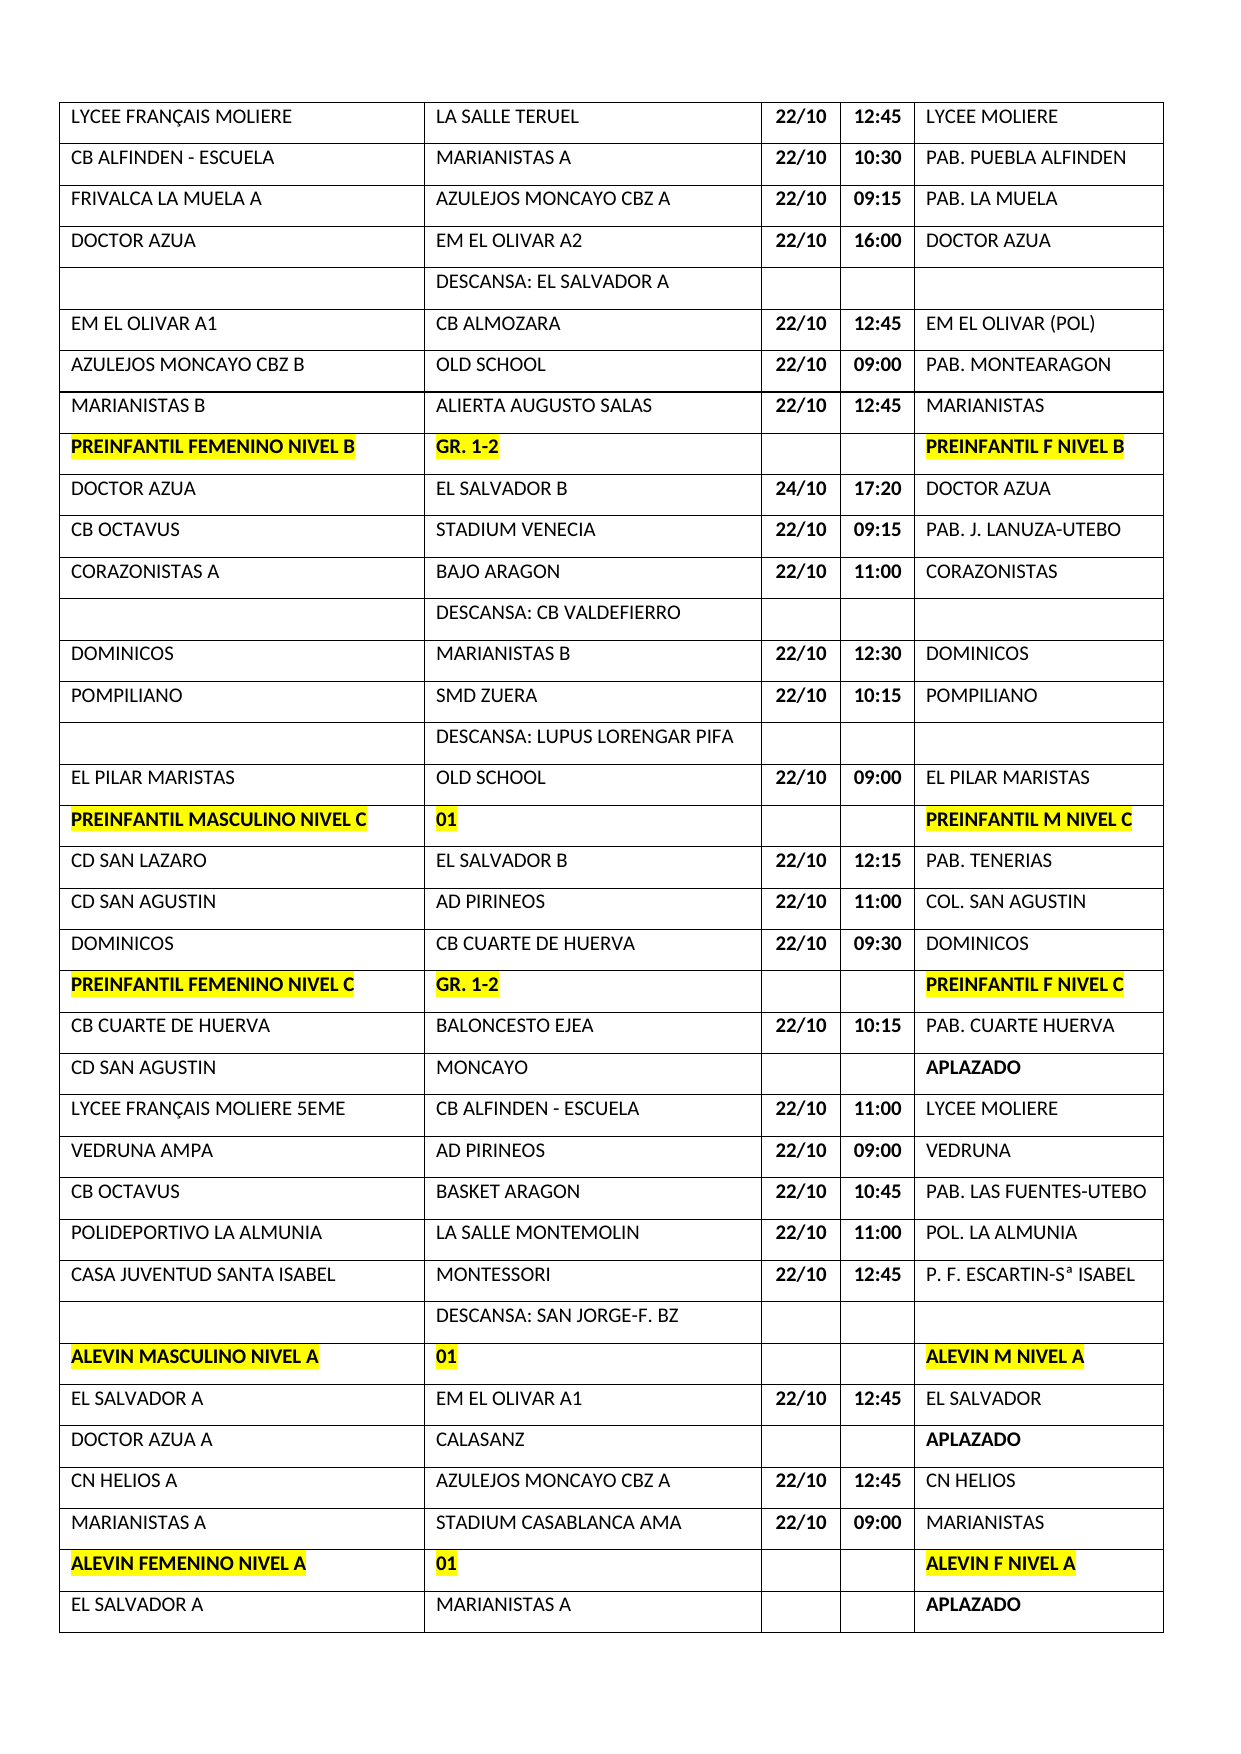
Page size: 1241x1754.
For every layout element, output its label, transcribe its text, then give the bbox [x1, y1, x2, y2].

table_cell PREINFANTIL M NIVEL C [915, 806, 1163, 846]
table_cell 22/10 [762, 930, 840, 970]
table_cell DOCTOR AZUA [60, 475, 424, 515]
table_cell [60, 268, 424, 309]
table_cell AD PIRINEOS [425, 889, 761, 929]
table_cell CD SAN AGUSTIN [60, 1054, 424, 1094]
table_cell 09:15 [841, 186, 914, 226]
table_cell PREINFANTIL F NIVEL B [915, 434, 1163, 474]
table_cell PAB. LAS FUENTES-UTEBO [915, 1178, 1163, 1218]
table_cell ALEVIN MASCULINO NIVEL A [60, 1344, 424, 1384]
table_cell [841, 1550, 914, 1591]
table_cell OLD SCHOOL [425, 351, 761, 391]
table_cell CB OCTAVUS [60, 516, 424, 557]
table_cell [841, 434, 914, 474]
table_cell DOMINICOS [60, 641, 424, 681]
table_cell DESCANSA: CB VALDEFIERRO [425, 599, 761, 639]
table_cell 09:15 [841, 516, 914, 557]
table_cell 11:00 [841, 889, 914, 929]
table_cell [841, 971, 914, 1012]
table_cell 09:00 [841, 1137, 914, 1177]
table_cell 22/10 [762, 516, 840, 557]
table_cell [841, 599, 914, 639]
table_cell STADIUM VENECIA [425, 516, 761, 557]
table_cell [915, 599, 1163, 639]
table_cell 16:00 [841, 227, 914, 267]
table_cell CB ALFINDEN - ESCUELA [60, 144, 424, 184]
table_cell 22/10 [762, 1013, 840, 1053]
table_cell [60, 1302, 424, 1342]
table_cell LYCEE FRANÇAIS MOLIERE 5EME [60, 1095, 424, 1136]
table_cell EM EL OLIVAR A2 [425, 227, 761, 267]
table_cell 24/10 [762, 475, 840, 515]
table_cell EL SALVADOR A [60, 1385, 424, 1425]
table_cell DOCTOR AZUA [60, 227, 424, 267]
table_cell MARIANISTAS A [425, 1592, 761, 1632]
table_cell 22/10 [762, 1261, 840, 1301]
table_cell 22/10 [762, 1137, 840, 1177]
table_cell ALEVIN M NIVEL A [915, 1344, 1163, 1384]
table_cell [762, 1344, 840, 1384]
table_cell [915, 723, 1163, 763]
table_cell 11:00 [841, 558, 914, 598]
table_cell DOMINICOS [915, 641, 1163, 681]
table_cell PREINFANTIL MASCULINO NIVEL C [60, 806, 424, 846]
table_cell 22/10 [762, 227, 840, 267]
table_cell [841, 723, 914, 763]
table_cell 22/10 [762, 889, 840, 929]
table_cell 12:45 [841, 1385, 914, 1425]
table_cell POL. LA ALMUNIA [915, 1220, 1163, 1260]
table_cell 17:20 [841, 475, 914, 515]
table_cell [762, 434, 840, 474]
table_cell 12:30 [841, 641, 914, 681]
table_cell [841, 268, 914, 309]
table_cell PREINFANTIL FEMENINO NIVEL B [60, 434, 424, 474]
table_cell POMPILIANO [60, 682, 424, 722]
table_cell ALEVIN F NIVEL A [915, 1550, 1163, 1591]
table_cell AZULEJOS MONCAYO CBZ A [425, 1468, 761, 1508]
table_cell 22/10 [762, 1509, 840, 1549]
table_cell 10:15 [841, 682, 914, 722]
table_cell LYCEE MOLIERE [915, 1095, 1163, 1136]
table_cell PAB. MONTEARAGON [915, 351, 1163, 391]
table_cell [60, 599, 424, 639]
table_cell EM EL OLIVAR A1 [425, 1385, 761, 1425]
table_cell [762, 599, 840, 639]
table_cell APLAZADO [915, 1054, 1163, 1094]
table_cell VEDRUNA [915, 1137, 1163, 1177]
table_cell GR. 1-2 [425, 971, 761, 1012]
table_cell [762, 1054, 840, 1094]
table_cell 22/10 [762, 641, 840, 681]
table_cell [841, 1344, 914, 1384]
table_cell PAB. J. LANUZA-UTEBO [915, 516, 1163, 557]
table_cell [762, 1550, 840, 1591]
table_cell CD SAN LAZARO [60, 847, 424, 888]
table_cell DOMINICOS [60, 930, 424, 970]
table_cell [762, 1592, 840, 1632]
table_cell DESCANSA: SAN JORGE-F. BZ [425, 1302, 761, 1342]
table_cell CB CUARTE DE HUERVA [60, 1013, 424, 1053]
table_cell 01 [425, 1550, 761, 1591]
table_cell LA SALLE MONTEMOLIN [425, 1220, 761, 1260]
table_cell DOMINICOS [915, 930, 1163, 970]
table_cell 12:45 [841, 310, 914, 350]
table_cell CD SAN AGUSTIN [60, 889, 424, 929]
table_cell CB CUARTE DE HUERVA [425, 930, 761, 970]
table_cell PAB. CUARTE HUERVA [915, 1013, 1163, 1053]
table_cell 09:00 [841, 351, 914, 391]
table_cell [762, 1426, 840, 1467]
table_cell [841, 806, 914, 846]
table_cell [841, 1592, 914, 1632]
table_cell EM EL OLIVAR (POL) [915, 310, 1163, 350]
table_cell MARIANISTAS B [425, 641, 761, 681]
table_cell 22/10 [762, 1468, 840, 1508]
table_cell [841, 1054, 914, 1094]
table_cell APLAZADO [915, 1426, 1163, 1467]
table_cell EM EL OLIVAR A1 [60, 310, 424, 350]
table_cell 22/10 [762, 1220, 840, 1260]
table_cell MONCAYO [425, 1054, 761, 1094]
table_cell MARIANISTAS [915, 1509, 1163, 1549]
table_cell EL SALVADOR B [425, 847, 761, 888]
table_cell ALEVIN FEMENINO NIVEL A [60, 1550, 424, 1591]
table_cell P. F. ESCARTIN-Sª ISABEL [915, 1261, 1163, 1301]
table_cell EL PILAR MARISTAS [60, 765, 424, 805]
table_cell MARIANISTAS A [60, 1509, 424, 1549]
table_cell CB OCTAVUS [60, 1178, 424, 1218]
table_cell 12:45 [841, 1261, 914, 1301]
table_cell AD PIRINEOS [425, 1137, 761, 1177]
table_cell [60, 723, 424, 763]
table_cell AZULEJOS MONCAYO CBZ B [60, 351, 424, 391]
table_cell 11:00 [841, 1095, 914, 1136]
table_cell [915, 1302, 1163, 1342]
table_cell CB ALFINDEN - ESCUELA [425, 1095, 761, 1136]
table_cell AZULEJOS MONCAYO CBZ A [425, 186, 761, 226]
table_cell LYCEE MOLIERE [915, 103, 1163, 143]
table_cell DESCANSA: EL SALVADOR A [425, 268, 761, 309]
table_cell APLAZADO [915, 1592, 1163, 1632]
table_cell 22/10 [762, 351, 840, 391]
table_cell CORAZONISTAS [915, 558, 1163, 598]
table_cell BASKET ARAGON [425, 1178, 761, 1218]
table_cell CORAZONISTAS A [60, 558, 424, 598]
table_cell [841, 1426, 914, 1467]
table_cell CN HELIOS [915, 1468, 1163, 1508]
table_cell MARIANISTAS [915, 393, 1163, 433]
table_cell 09:00 [841, 1509, 914, 1549]
table_cell MARIANISTAS A [425, 144, 761, 184]
table_cell 09:30 [841, 930, 914, 970]
table_cell 22/10 [762, 847, 840, 888]
table_cell [762, 723, 840, 763]
table_cell EL PILAR MARISTAS [915, 765, 1163, 805]
table_cell [762, 971, 840, 1012]
table_cell 09:00 [841, 765, 914, 805]
table_cell 22/10 [762, 1178, 840, 1218]
table_cell SMD ZUERA [425, 682, 761, 722]
table_cell 22/10 [762, 1385, 840, 1425]
table_cell [915, 268, 1163, 309]
table_cell 12:45 [841, 103, 914, 143]
table_cell PREINFANTIL F NIVEL C [915, 971, 1163, 1012]
table_cell GR. 1-2 [425, 434, 761, 474]
table_cell 10:30 [841, 144, 914, 184]
table_cell 22/10 [762, 682, 840, 722]
table_cell [762, 1302, 840, 1342]
table_cell 10:45 [841, 1178, 914, 1218]
table_cell 11:00 [841, 1220, 914, 1260]
table_cell MARIANISTAS B [60, 393, 424, 433]
table_cell 22/10 [762, 144, 840, 184]
table_cell DESCANSA: LUPUS LORENGAR PIFA [425, 723, 761, 763]
table_cell POMPILIANO [915, 682, 1163, 722]
table_cell FRIVALCA LA MUELA A [60, 186, 424, 226]
table_cell 22/10 [762, 1095, 840, 1136]
table_cell OLD SCHOOL [425, 765, 761, 805]
table_cell 22/10 [762, 765, 840, 805]
table_cell EL SALVADOR [915, 1385, 1163, 1425]
table_cell EL SALVADOR B [425, 475, 761, 515]
table_cell 10:15 [841, 1013, 914, 1053]
table_cell 22/10 [762, 186, 840, 226]
table_cell [762, 806, 840, 846]
table_cell STADIUM CASABLANCA AMA [425, 1509, 761, 1549]
table_cell 12:45 [841, 1468, 914, 1508]
table_cell POLIDEPORTIVO LA ALMUNIA [60, 1220, 424, 1260]
table_cell DOCTOR AZUA A [60, 1426, 424, 1467]
table_cell BALONCESTO EJEA [425, 1013, 761, 1053]
table_cell COL. SAN AGUSTIN [915, 889, 1163, 929]
table_cell ALIERTA AUGUSTO SALAS [425, 393, 761, 433]
table_cell VEDRUNA AMPA [60, 1137, 424, 1177]
table_cell 22/10 [762, 103, 840, 143]
table_cell 22/10 [762, 558, 840, 598]
table_cell [841, 1302, 914, 1342]
table_cell 12:15 [841, 847, 914, 888]
table_cell PREINFANTIL FEMENINO NIVEL C [60, 971, 424, 1012]
table_cell DOCTOR AZUA [915, 227, 1163, 267]
table_cell CASA JUVENTUD SANTA ISABEL [60, 1261, 424, 1301]
table_cell CB ALMOZARA [425, 310, 761, 350]
table_cell PAB. PUEBLA ALFINDEN [915, 144, 1163, 184]
table_cell LYCEE FRANÇAIS MOLIERE [60, 103, 424, 143]
table_cell EL SALVADOR A [60, 1592, 424, 1632]
table_cell 01 [425, 806, 761, 846]
table_cell 12:45 [841, 393, 914, 433]
table_cell CALASANZ [425, 1426, 761, 1467]
table_cell DOCTOR AZUA [915, 475, 1163, 515]
table_cell 22/10 [762, 393, 840, 433]
table_cell [762, 268, 840, 309]
table_cell CN HELIOS A [60, 1468, 424, 1508]
table_cell PAB. TENERIAS [915, 847, 1163, 888]
table_cell 01 [425, 1344, 761, 1384]
table_cell LA SALLE TERUEL [425, 103, 761, 143]
table_cell MONTESSORI [425, 1261, 761, 1301]
table_cell PAB. LA MUELA [915, 186, 1163, 226]
table_cell BAJO ARAGON [425, 558, 761, 598]
table_cell 22/10 [762, 310, 840, 350]
